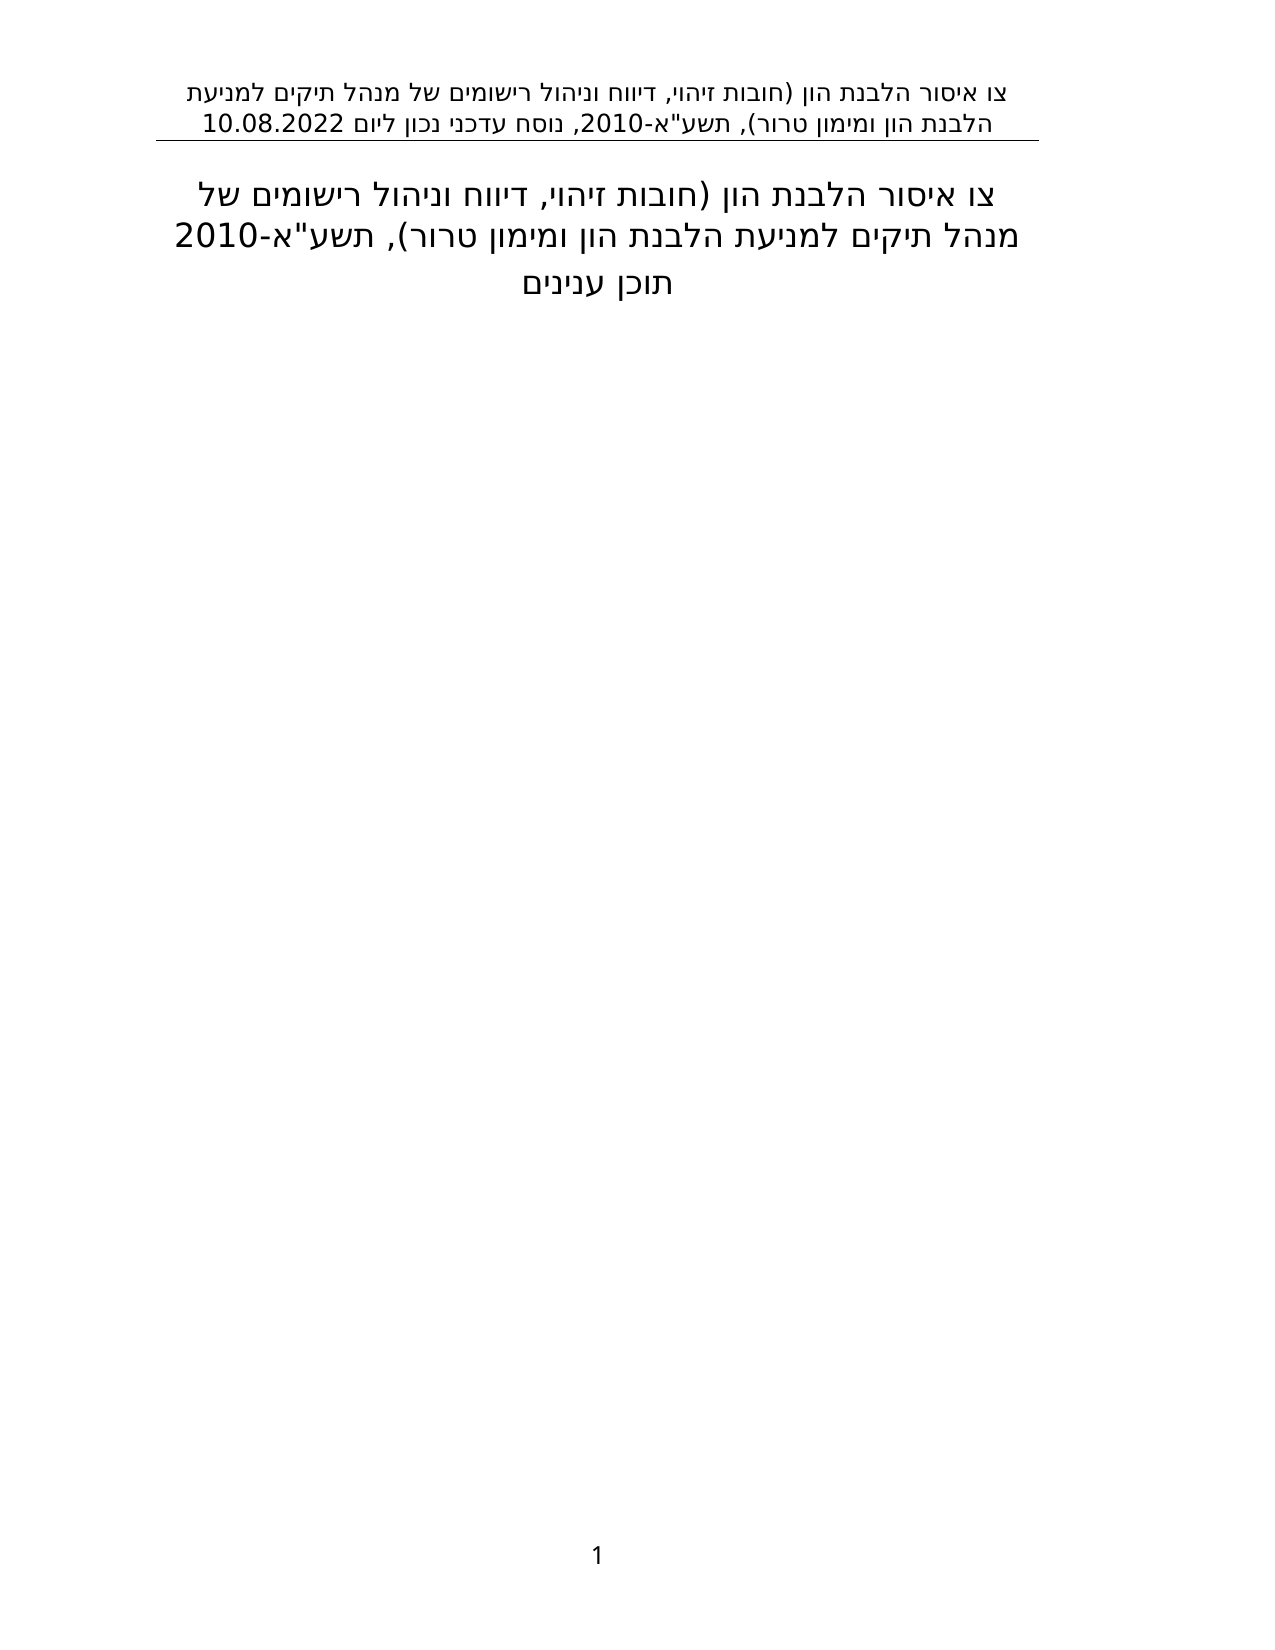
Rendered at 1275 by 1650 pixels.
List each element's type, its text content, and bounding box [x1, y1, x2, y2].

text צו איסור הלבנת הון (חובות זיהוי, דיווח וניהול רישומים של מנהל תיקים למניעת הלבנת הון ומימון טרור), תשע"א-2010 [156, 182, 1039, 261]
text תוכן ענינים [156, 270, 1039, 308]
